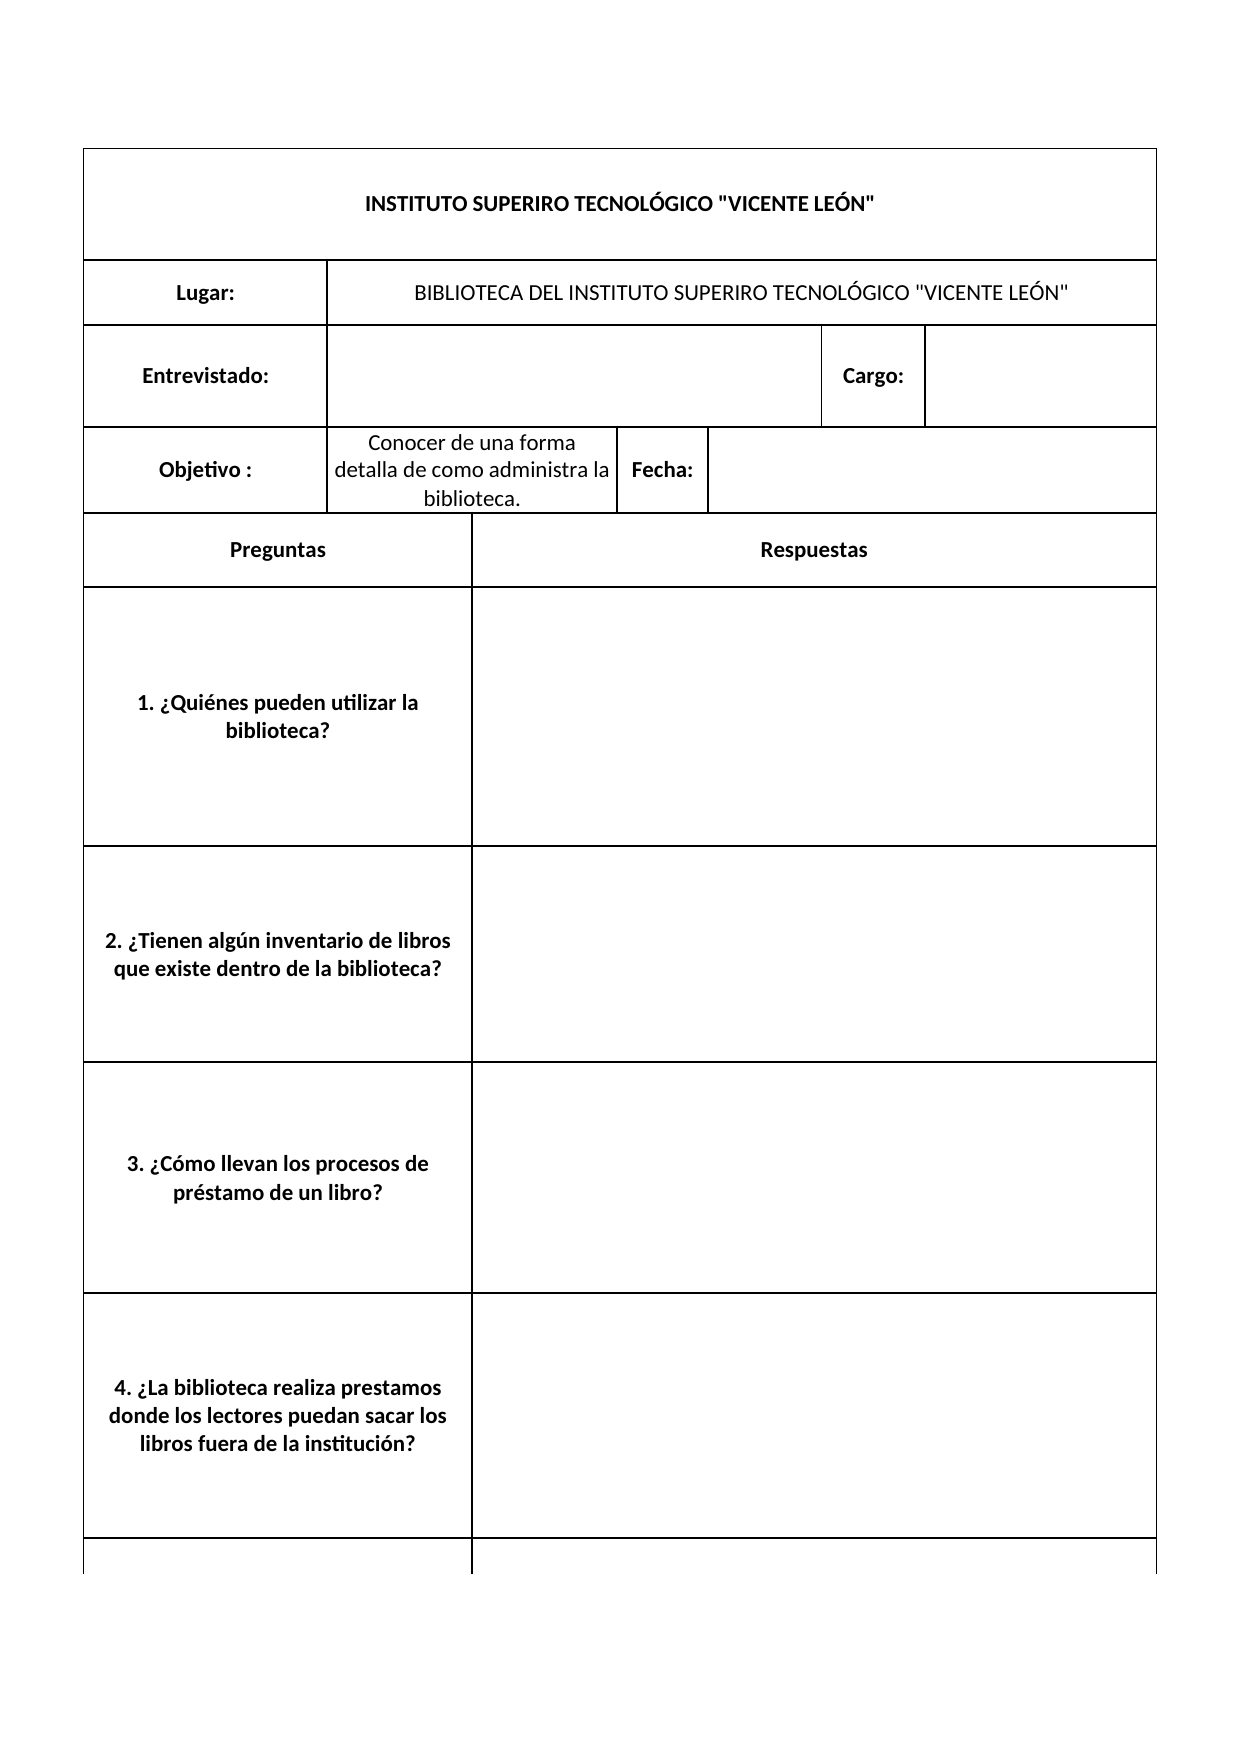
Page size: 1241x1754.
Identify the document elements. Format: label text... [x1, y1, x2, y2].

table_cell Conocer de una forma detalla de como administra la biblioteca. [328, 428, 616, 512]
table_cell [473, 588, 1156, 844]
table_cell Lugar: [84, 261, 326, 323]
table_cell Preguntas [84, 514, 471, 586]
table_cell Cargo: [822, 326, 924, 426]
table_cell 2. ¿Tienen algún inventario de libros que existe dentro de la biblioteca? [84, 847, 471, 1061]
table_cell Entrevistado: [84, 326, 326, 426]
table_cell [473, 847, 1156, 1061]
table_cell 3. ¿Cómo llevan los procesos de préstamo de un libro? [84, 1063, 471, 1292]
table_cell [473, 1294, 1156, 1537]
table_cell BIBLIOTECA DEL INSTITUTO SUPERIRO TECNOLÓGICO "VICENTE LEÓN" [328, 261, 1156, 323]
table_header INSTITUTO SUPERIRO TECNOLÓGICO "VICENTE LEÓN" [84, 149, 1156, 258]
table_cell [709, 428, 1156, 512]
table_cell [926, 326, 1156, 426]
table_cell [473, 1063, 1156, 1292]
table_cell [84, 1539, 471, 1574]
table_cell 1. ¿Quiénes pueden utilizar la biblioteca? [84, 588, 471, 844]
table_cell 4. ¿La biblioteca realiza prestamos donde los lectores puedan sacar los libros fuera de la institución? [84, 1294, 471, 1537]
table_cell Fecha: [618, 428, 707, 512]
table_cell Objetivo : [84, 428, 326, 512]
table_cell [328, 326, 821, 426]
table_cell [473, 1539, 1156, 1574]
table_cell Respuestas [473, 514, 1156, 586]
